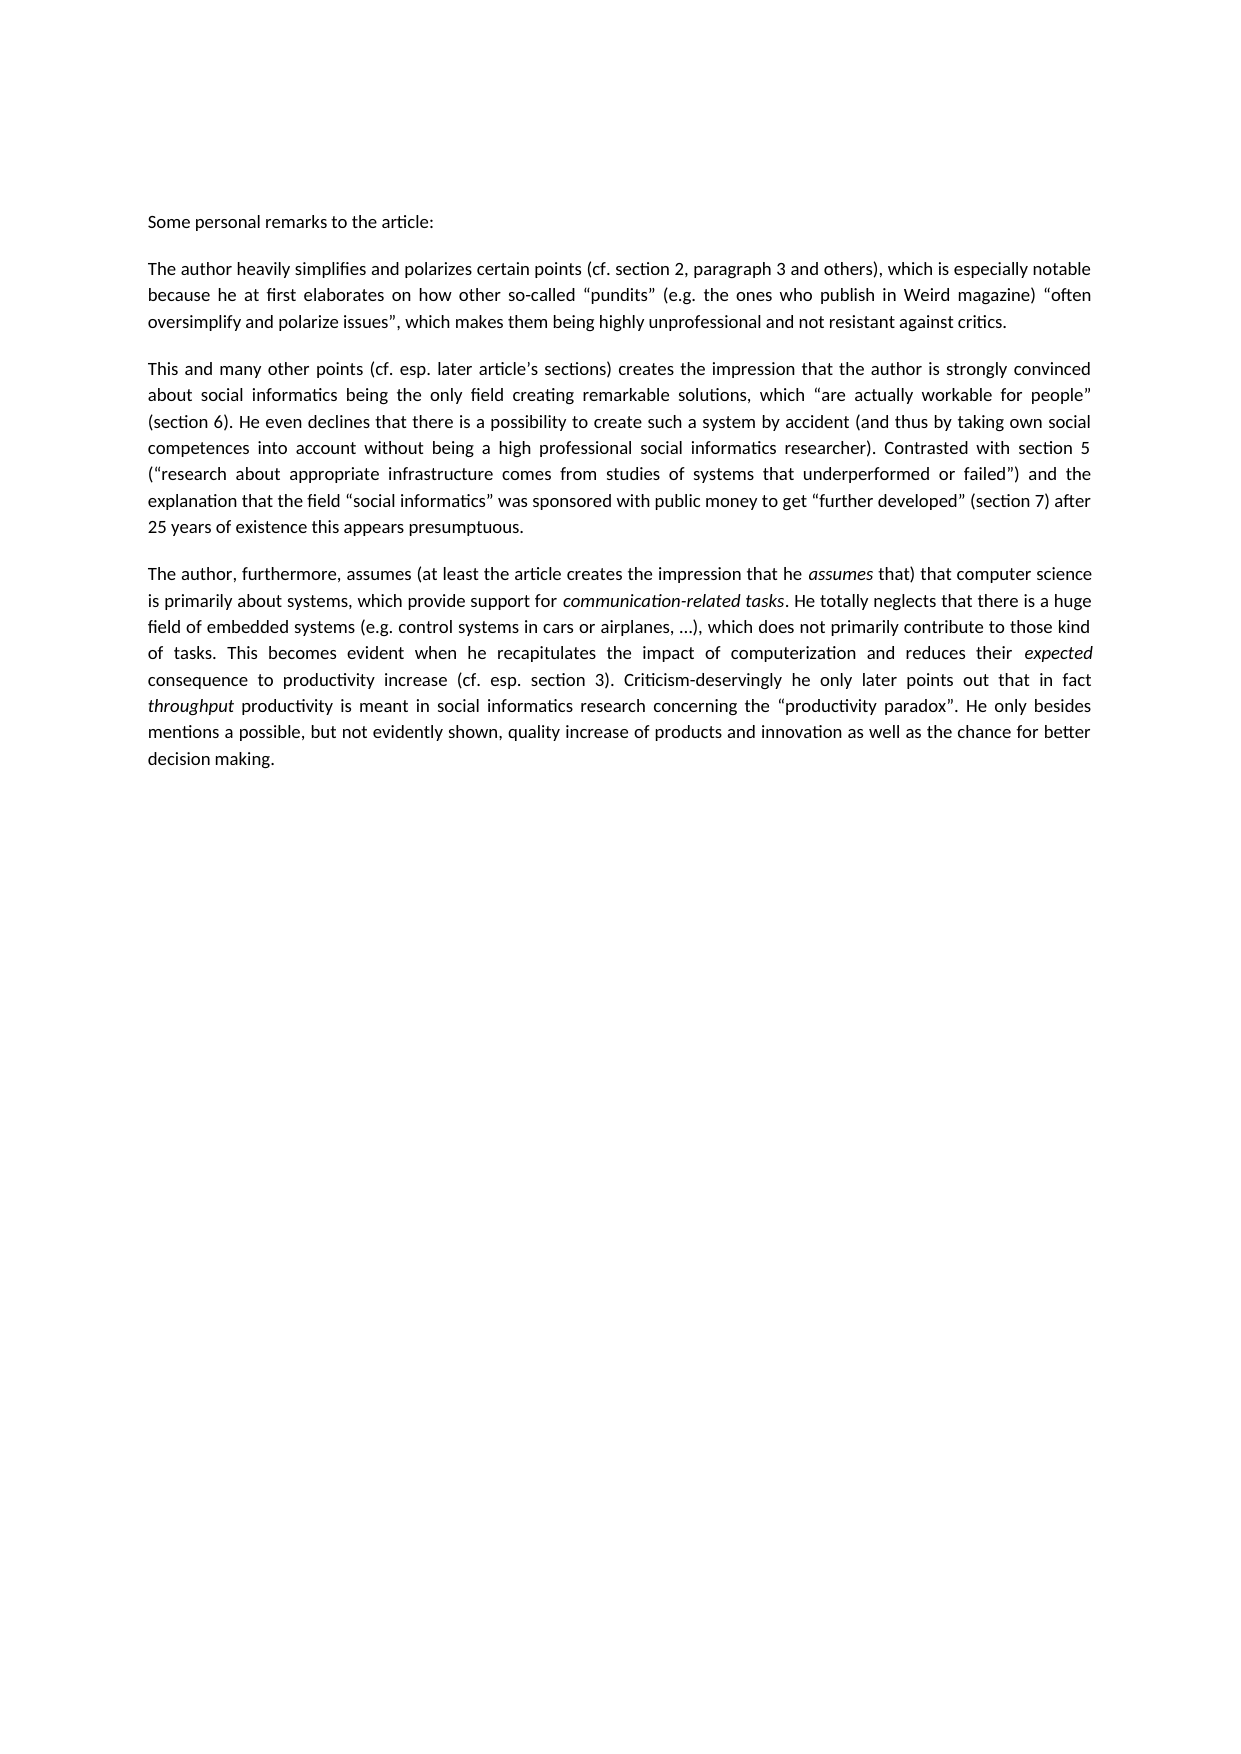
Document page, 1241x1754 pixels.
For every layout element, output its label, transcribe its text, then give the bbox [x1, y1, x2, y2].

text The author, furthermore, assumes (at least the article creates the impression that he assumes that) that computer science is primarily about systems, which provide support for communication-related tasks. He totally neglects that there is a huge field of embedded systems (e.g. control systems in cars or airplanes, …), which does not primarily contribute to those kind of tasks. This becomes evident when he recapitulates the impact of computerization and reduces their expected consequence to productivity increase (cf. esp. section 3). Criticism-deservingly he only later points out that in fact throughput productivity is meant in social informatics research concerning the “productivity paradox”. He only besides mentions a possible, but not evidently shown, quality increase of products and innovation as well as the chance for better decision making. [148, 562, 1093, 770]
text Some personal remarks to the article: [148, 210, 1093, 233]
text This and many other points (cf. esp. later article’s sections) creates the impression that the author is strongly convinced about social informatics being the only field creating remarkable solutions, which “are actually workable for people” (section 6). He even declines that there is a possibility to create such a system by accident (and thus by taking own social competences into account without being a high professional social informatics researcher). Contrasted with section 5 (“research about appropriate infrastructure comes from studies of systems that underperformed or failed”) and the explanation that the field “social informatics” was sponsored with public money to get “further developed” (section 7) after 25 years of existence this appears presumptuous. [148, 357, 1093, 538]
text The author heavily simplifies and polarizes certain points (cf. section 2, paragraph 3 and others), which is especially notable because he at first elaborates on how other so-called “pundits” (e.g. the ones who publish in Weird magazine) “often oversimplify and polarize issues”, which makes them being highly unprofessional and not resistant against critics. [148, 257, 1093, 333]
